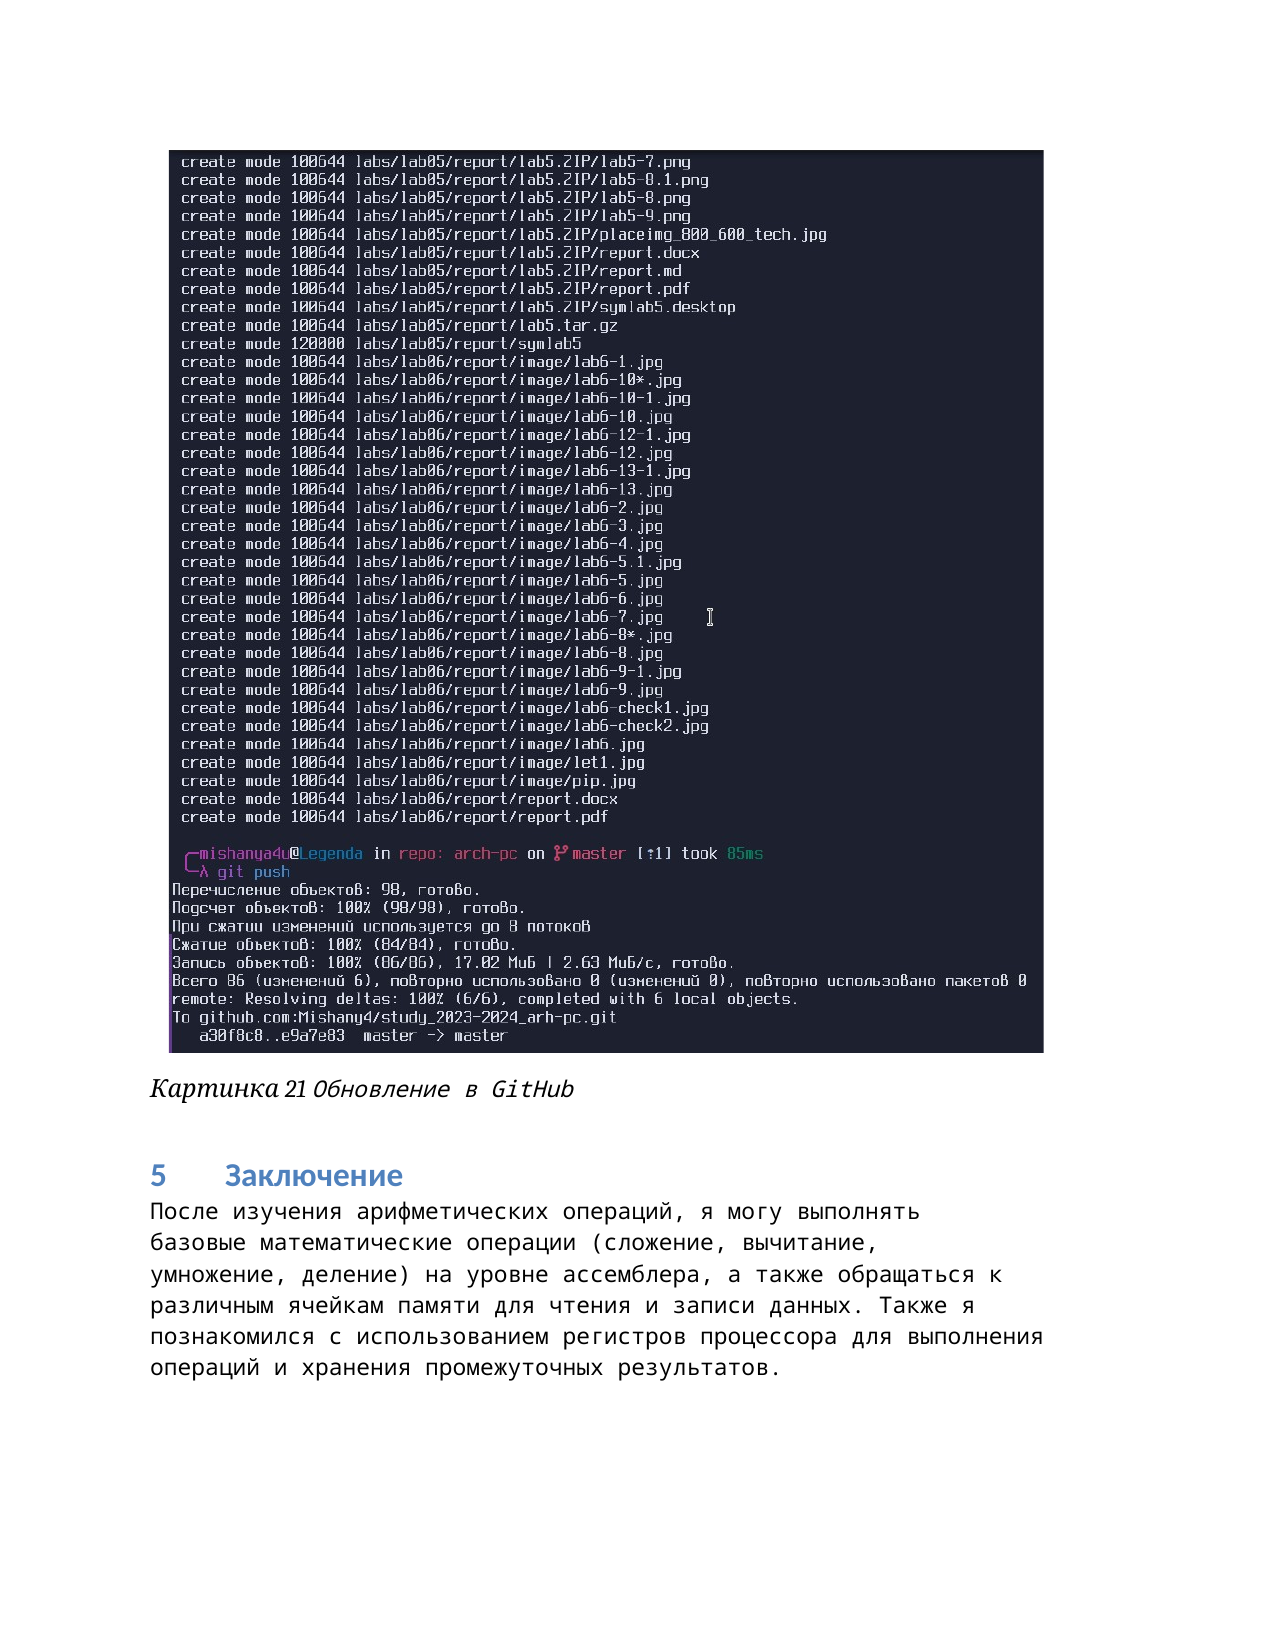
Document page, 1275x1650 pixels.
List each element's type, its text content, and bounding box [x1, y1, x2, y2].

text Картинка 21 Обновление в GitHub [150, 1073, 1125, 1104]
text После изучения арифметических операций, я могу выполнять базовые математические операции (сложение, вычитание, умножение, деление) на уровне ассемблера, а также обращаться к различным ячейкам памяти для чтения и записи данных. Также я познакомился с использованием регистров процессора для выполнения операций и хранения промежуточных результатов. [150, 1195, 1125, 1383]
picture [168, 150, 1044, 1053]
subtitle 5 Заключение [150, 1154, 1125, 1195]
